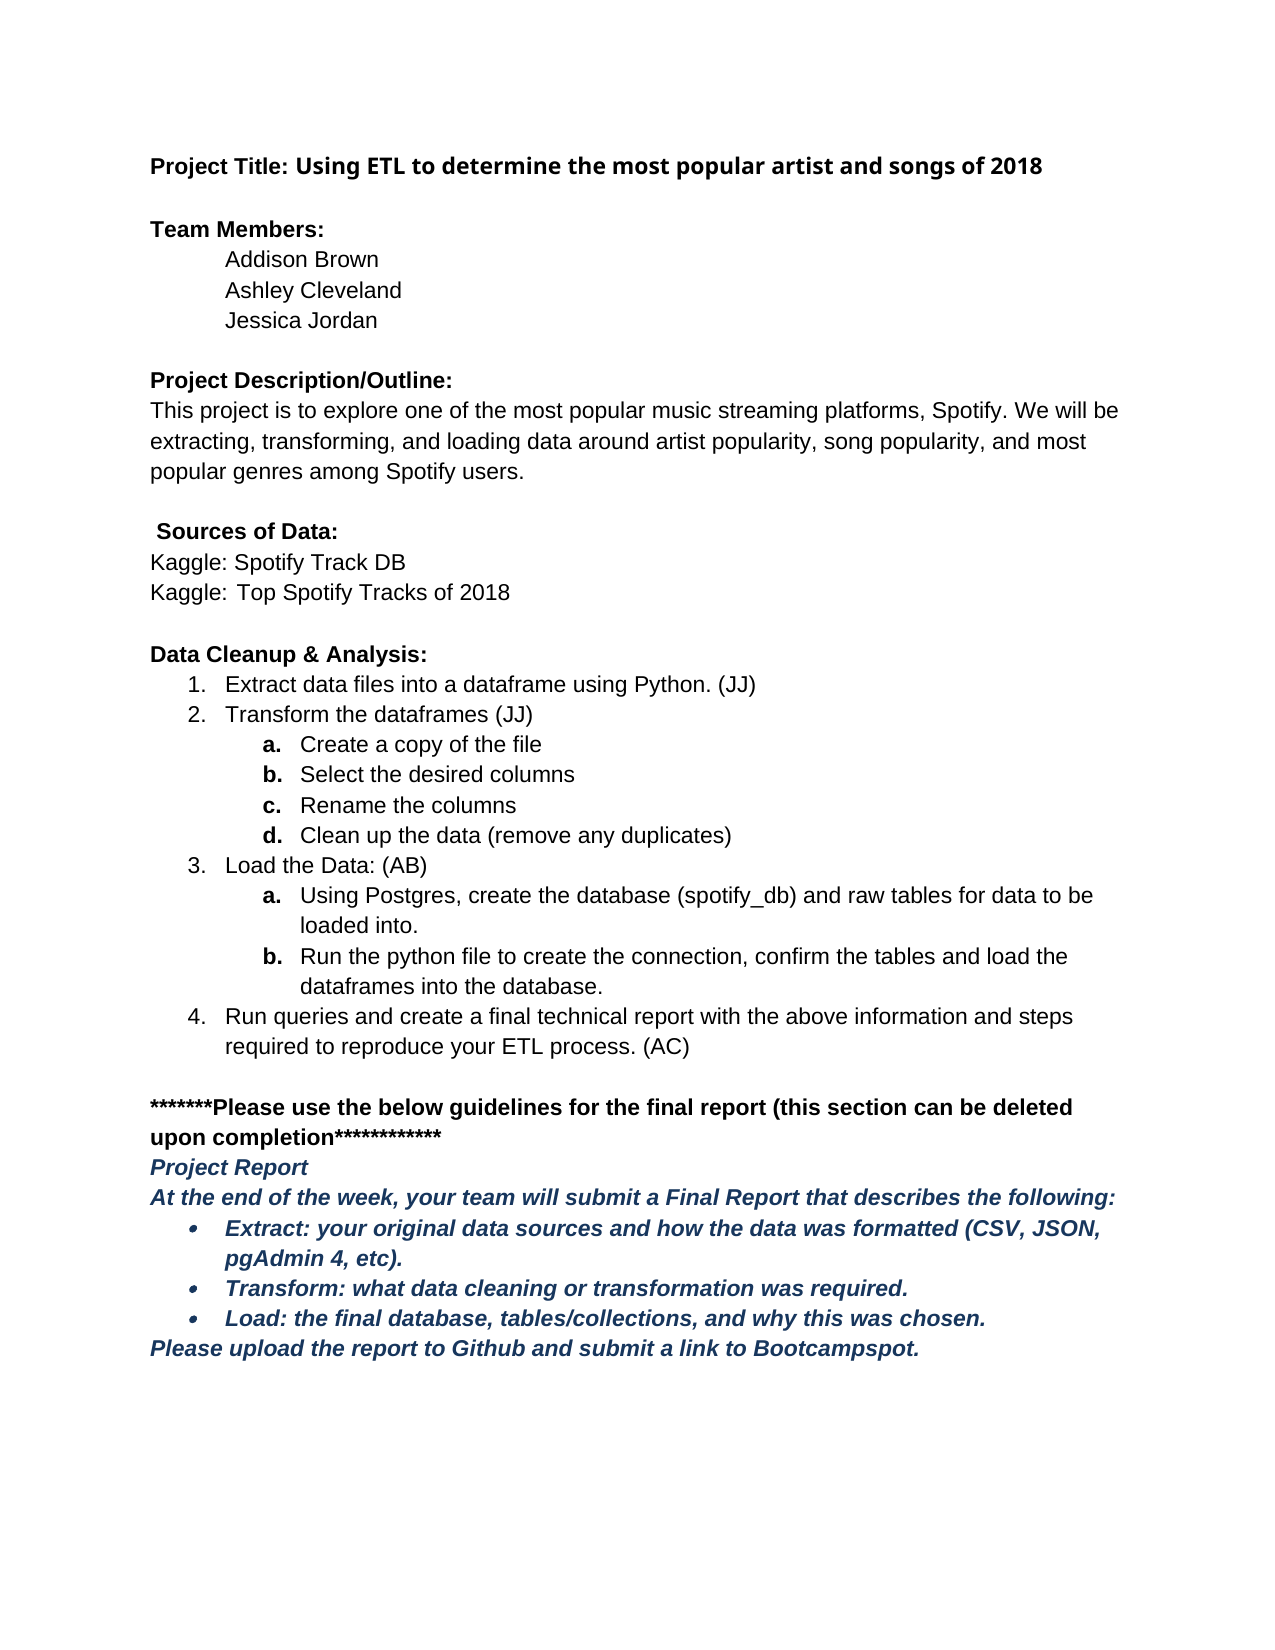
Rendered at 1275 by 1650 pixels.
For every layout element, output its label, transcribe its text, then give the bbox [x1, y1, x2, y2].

list Extract: your original data sources and how the data was formatted (CSV, JSON, pgAdmin 4, etc). [187, 1214, 1125, 1271]
text Project Title: Using ETL to determine the most popular artist and songs of 2018 [150, 150, 1125, 181]
text Sources of Data: [150, 518, 1125, 544]
text *******Please use the below guidelines for the final report (this section can be deleted upon completion************ [150, 1094, 1125, 1150]
text Data Cleanup & Analysis: [150, 641, 1125, 667]
list Run queries and create a final technical report with the above information and steps required to reproduce your ETL process. (AC) [187, 1003, 1125, 1059]
text This project is to explore one of the most popular music streaming platforms, Spotify. We will be extracting, transforming, and loading data around artist popularity, song popularity, and most popular genres among Spotify users. [150, 397, 1125, 484]
text Kaggle: Spotify Track DB [150, 548, 1125, 575]
list Clean up the data (remove any duplicates) [262, 822, 1125, 848]
text Jessica Jordan [150, 307, 1125, 333]
text Team Members: [150, 216, 1125, 242]
list Transform the dataframes (JJ) [187, 701, 1125, 727]
text Project Report [150, 1154, 1125, 1180]
list Using Postgres, create the database (spotify_db) and raw tables for data to be loaded into. [262, 882, 1125, 939]
list Create a copy of the file [262, 731, 1125, 757]
list Load: the final database, tables/collections, and why this was chosen. [187, 1305, 1125, 1331]
text Project Description/Outline: [150, 367, 1125, 393]
list Extract data files into a dataframe using Python. (JJ) [187, 671, 1125, 697]
text Please upload the report to Github and submit a link to Bootcampspot. [150, 1335, 1125, 1362]
text Addison Brown [150, 246, 1125, 273]
text At the end of the week, your team will submit a Final Report that describes the following: [150, 1184, 1125, 1211]
list Load the Data: (AB) [187, 852, 1125, 878]
text Kaggle: Top Spotify Tracks of 2018 [150, 579, 1125, 605]
list Run the python file to create the connection, confirm the tables and load the dataframes into the database. [262, 943, 1125, 999]
text Ashley Cleveland [150, 277, 1125, 303]
list Select the desired columns [262, 761, 1125, 788]
list Rename the columns [262, 792, 1125, 818]
list Transform: what data cleaning or transformation was required. [187, 1275, 1125, 1301]
